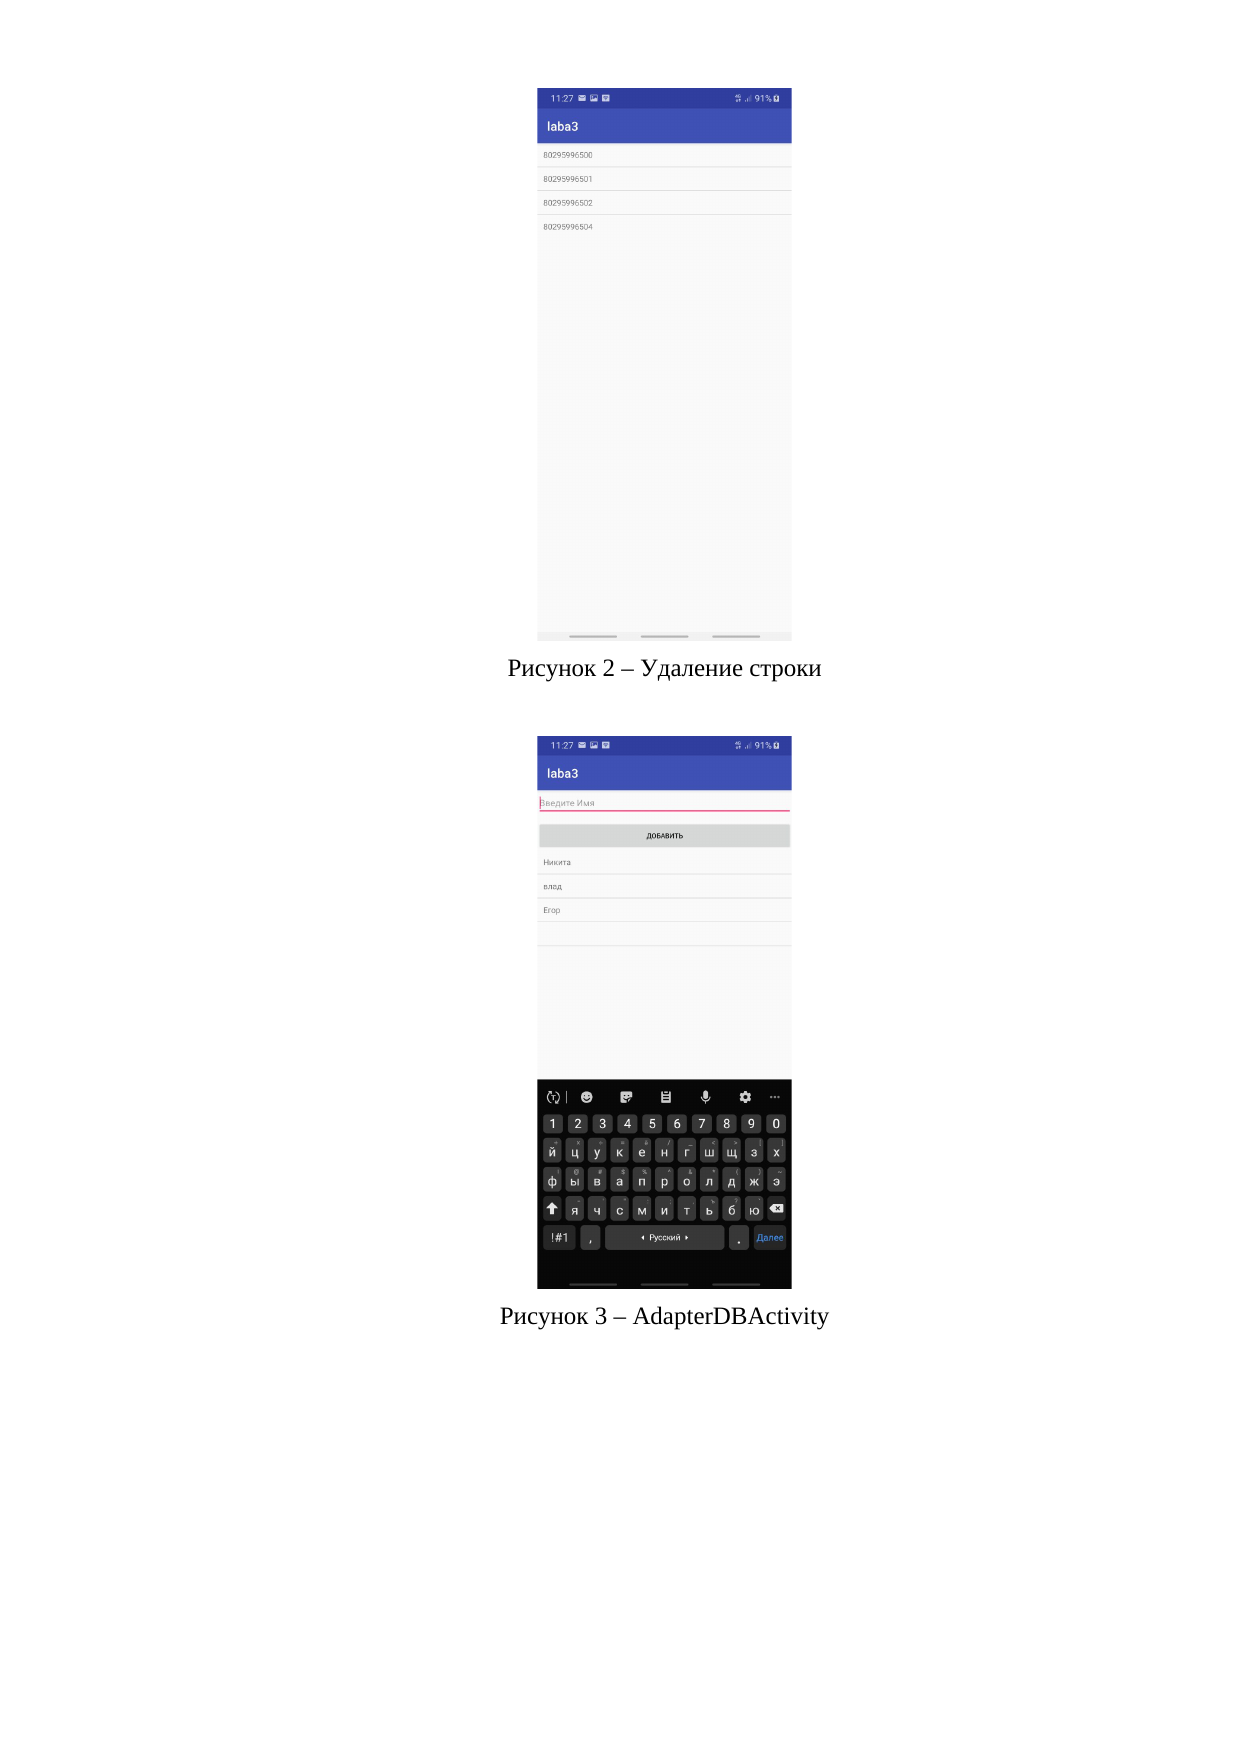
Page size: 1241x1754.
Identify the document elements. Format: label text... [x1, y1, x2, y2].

text Рисунок 2 – Удаление строки [177, 653, 1152, 682]
picture [537, 88, 792, 641]
picture [537, 736, 792, 1289]
text Рисунок 3 – AdapterDBActivity [177, 1301, 1152, 1329]
